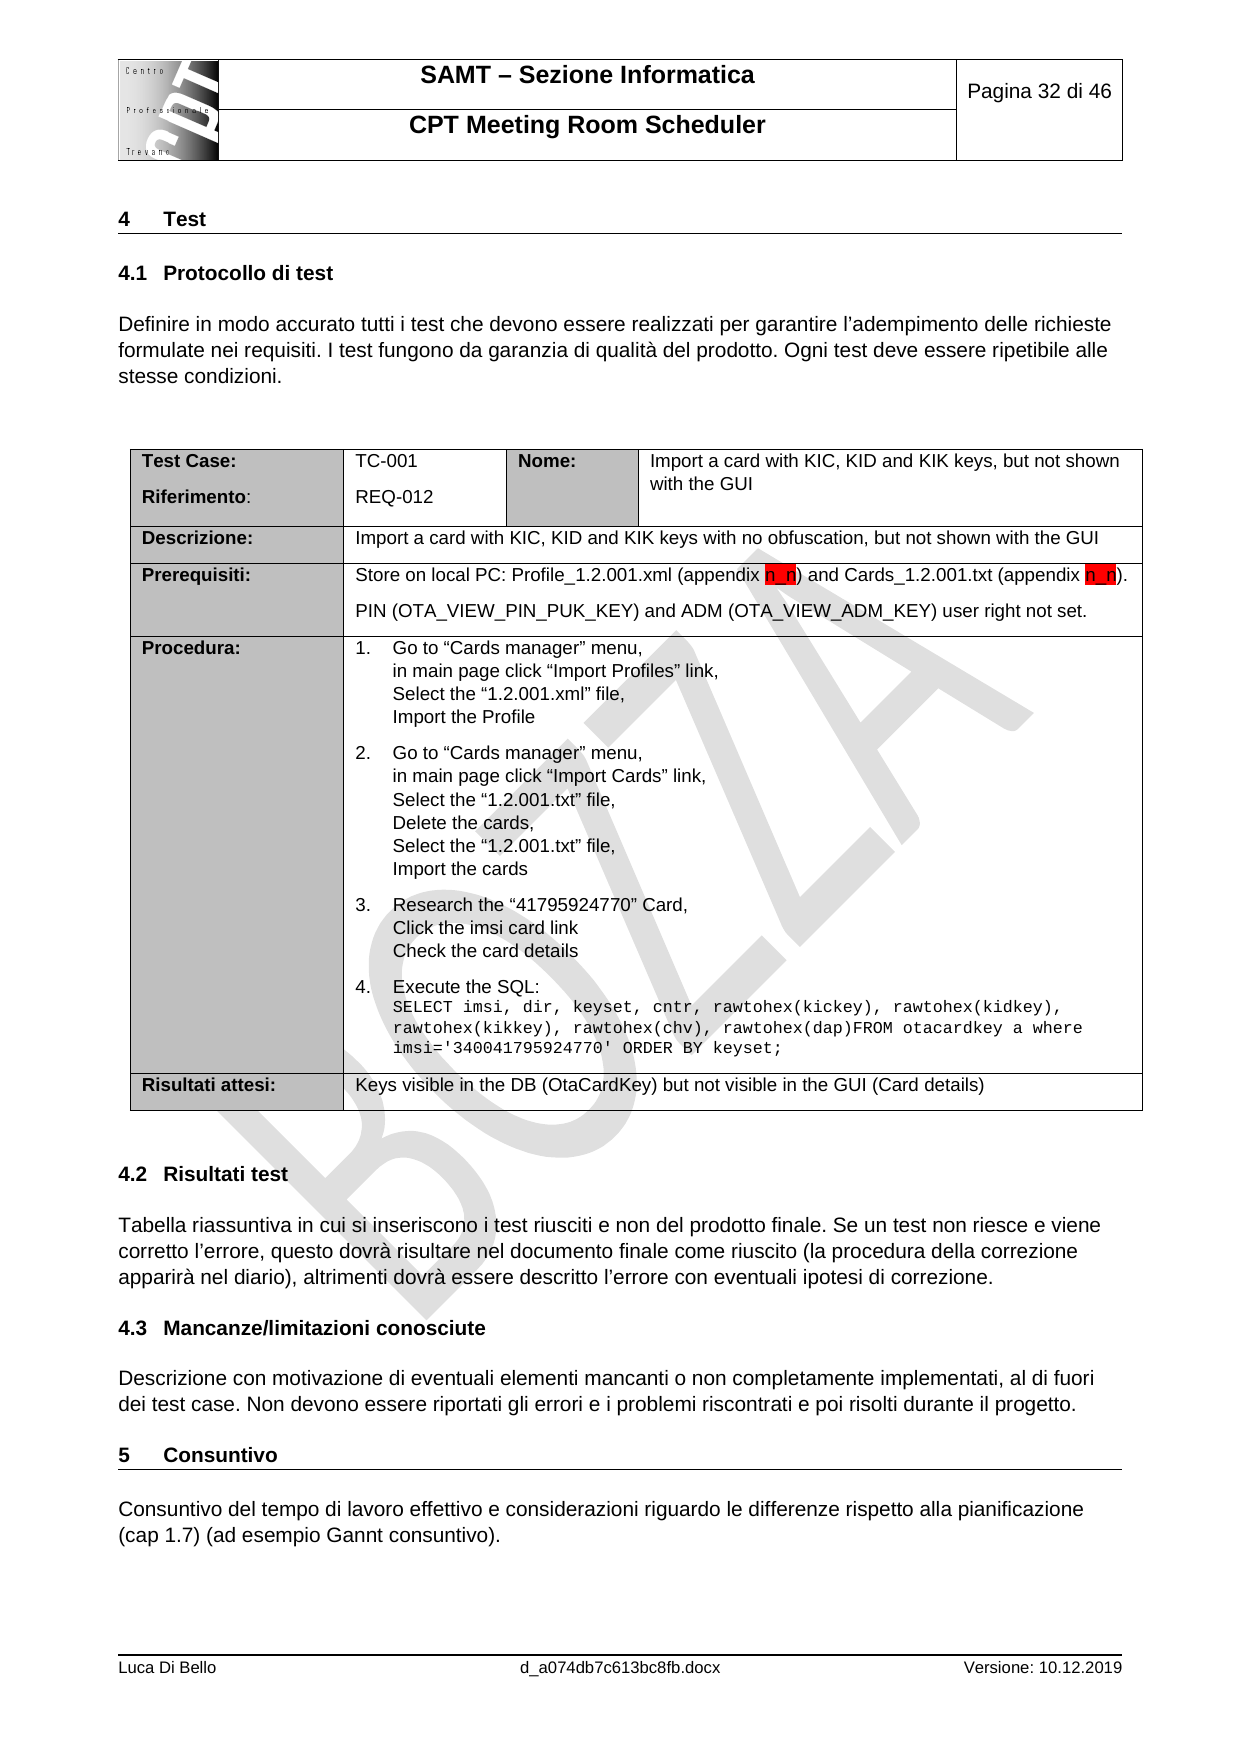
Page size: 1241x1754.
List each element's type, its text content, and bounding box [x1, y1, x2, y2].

text Descrizione con motivazione di eventuali elementi mancanti o non completamente implementati, al di fuori dei test case. Non devono essere riportati gli errori e i problemi riscontrati e poi risolti durante il progetto. [118, 1366, 1122, 1416]
table_header Import a card with KIC, KID and KIK keys, but not shown with the GUI [639, 450, 1142, 526]
subtitle Risultati test [118, 1162, 1122, 1186]
subtitle Consuntivo [118, 1443, 1122, 1469]
subtitle Protocollo di test [118, 261, 1122, 285]
table_cell Import a card with KIC, KID and KIK keys with no obfuscation, but not shown with the GUI [344, 527, 1142, 563]
table_cell Procedura: [131, 637, 343, 1073]
subtitle Mancanze/limitazioni conosciute [118, 1315, 1122, 1339]
table_cell Go to “Cards manager” menu, in main page click “Import Profiles” link, Select the “1.2.001.xml” file, Import the Profile Go to “Cards manager” menu, in main page click “Import Cards” link, Select the “1.2.001.txt” file, Delete the cards, Select the “1.2.001.txt” file, Import the cards Research the “41795924770” Card, Click the imsi card link Check the card details Execute the SQL: SELECT imsi, dir, keyset, cntr, rawtohex(kickey), rawtohex(kidkey), rawtohex(kikkey), rawtohex(chv), rawtohex(dap)FROM otacardkey a where imsi='340041795924770' ORDER BY keyset; [344, 637, 1142, 1073]
table_cell Prerequisiti: [131, 564, 343, 636]
table_cell Descrizione: [131, 527, 343, 563]
table_header Nome: [507, 450, 638, 526]
subtitle Test [118, 207, 1122, 233]
table_header TC-001 REQ-012 [344, 450, 506, 526]
text Definire in modo accurato tutti i test che devono essere realizzati per garantire l’adempimento delle richieste formulate nei requisiti. I test fungono da garanzia di qualità del prodotto. Ogni test deve essere ripetibile alle stesse condizioni. [118, 312, 1122, 388]
picture [118, 60, 219, 160]
table_cell Keys visible in the DB (OtaCardKey) but not visible in the GUI (Card details) [344, 1074, 1142, 1110]
table_cell Store on local PC: Profile_1.2.001.xml (appendix n_n) and Cards_1.2.001.txt (appendix n_n). PIN (OTA_VIEW_PIN_PUK_KEY) and ADM (OTA_VIEW_ADM_KEY) user right not set. [344, 564, 1142, 636]
table_header Test Case: Riferimento: [131, 450, 343, 526]
table_cell Risultati attesi: [131, 1074, 343, 1110]
text Tabella riassuntiva in cui si inseriscono i test riusciti e non del prodotto finale. Se un test non riesce e viene corretto l’errore, questo dovrà risultare nel documento finale come riuscito (la procedura della correzione apparirà nel diario), altrimenti dovrà essere descritto l’errore con eventuali ipotesi di correzione. [118, 1213, 1122, 1288]
text Consuntivo del tempo di lavoro effettivo e considerazioni riguardo le differenze rispetto alla pianificazione (cap 1.7) (ad esempio Gannt consuntivo). [118, 1497, 1122, 1547]
